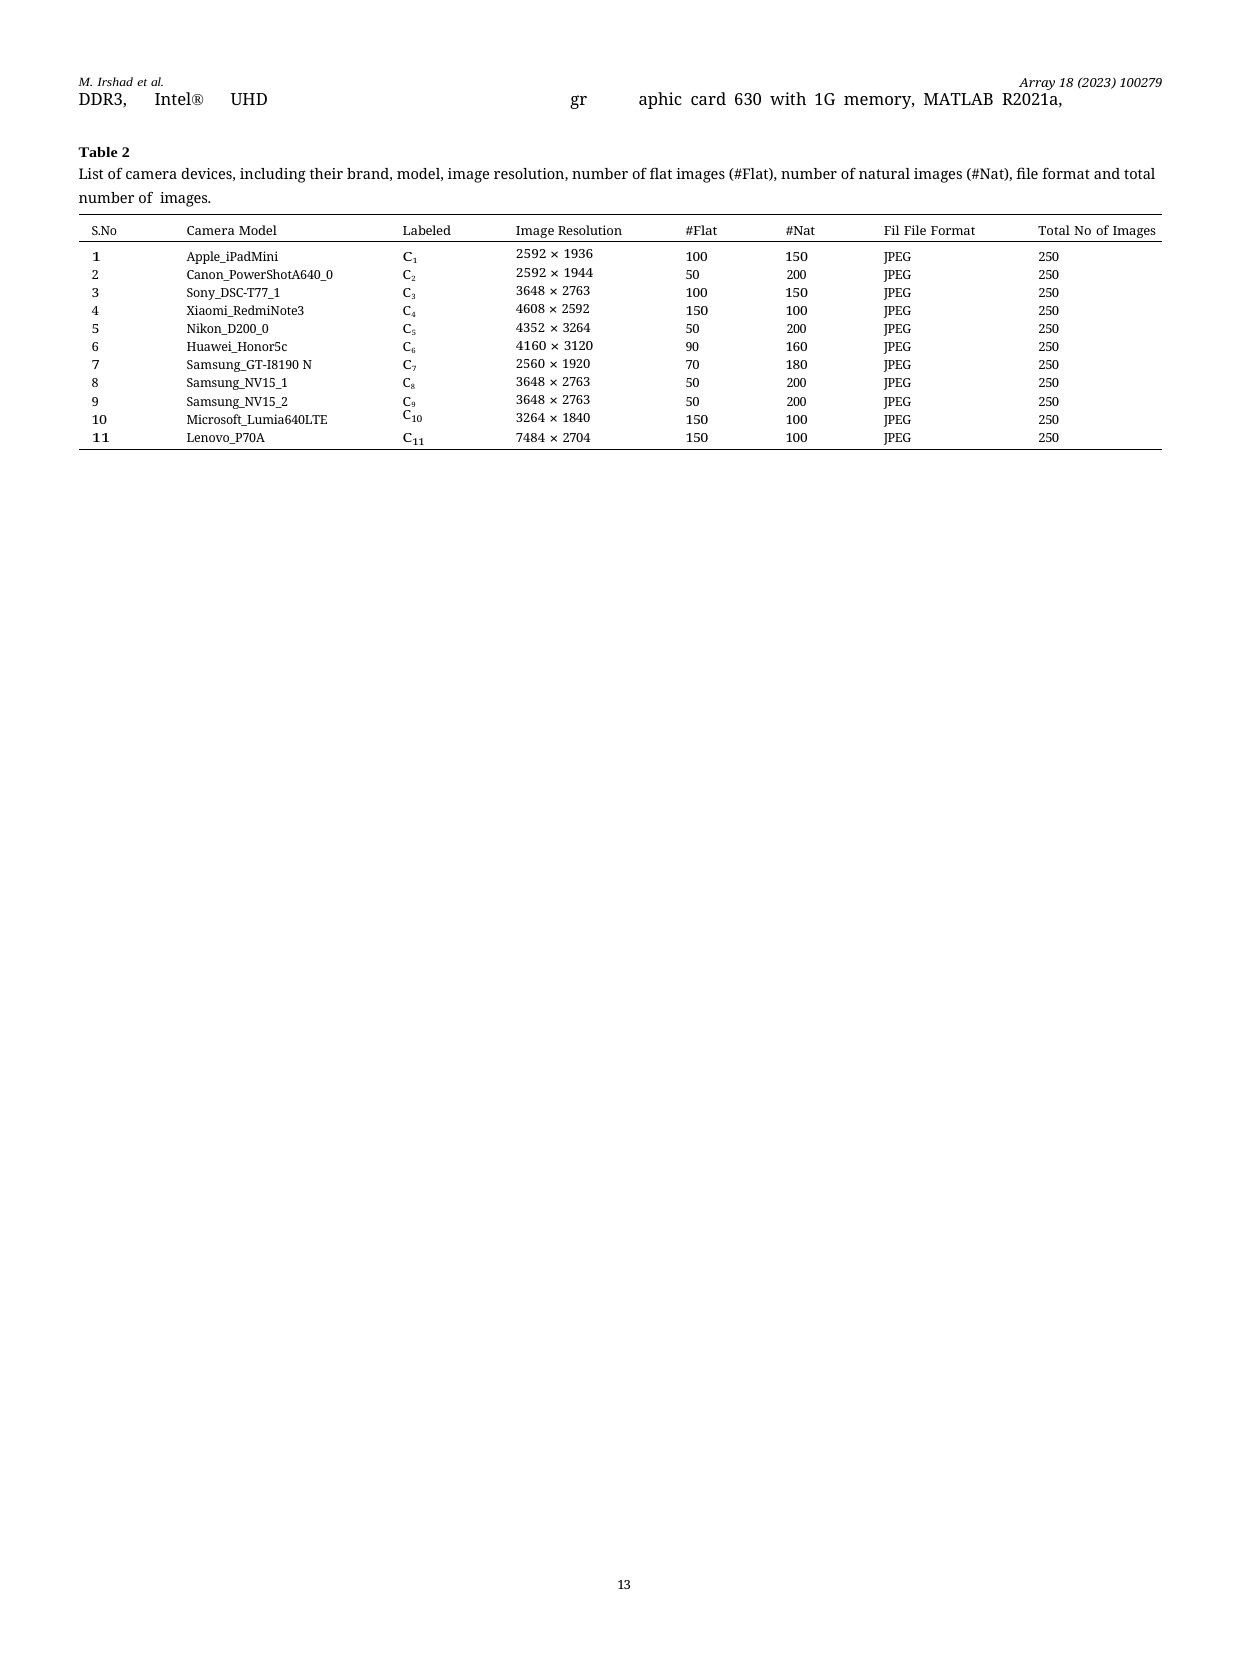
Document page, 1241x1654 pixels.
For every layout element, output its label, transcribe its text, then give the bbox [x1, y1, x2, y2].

table_cell Huawei_Honor5c [153, 338, 369, 356]
table_cell JPEG [849, 374, 1004, 392]
table_cell C5 [369, 320, 482, 337]
table_cell 8 [79, 374, 153, 392]
table_header Labeled [369, 215, 482, 241]
table_cell 3264 × 1840 [482, 410, 652, 428]
table_cell JPEG [849, 242, 1004, 265]
table_cell 11 [79, 428, 153, 449]
table_cell 50 [652, 392, 751, 410]
table_header S.No [79, 215, 153, 241]
table_cell Sony_DSC-T77_1 [153, 283, 369, 301]
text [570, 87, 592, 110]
table_cell Microsoft_Lumia640LTE [153, 410, 369, 428]
table_cell C9 [369, 392, 482, 410]
table_cell JPEG [849, 320, 1004, 337]
text List of camera devices, including their brand, model, image resolution, number of flat images (#Flat), number of natural images (#Nat), file format and total number of images. [78, 164, 1176, 208]
table_cell 100 [652, 242, 751, 265]
table_cell C2 [369, 265, 482, 283]
table_cell C6 [369, 338, 482, 356]
table_cell 250 [1004, 374, 1162, 392]
table_cell 3648 × 2763 [482, 392, 652, 410]
table_cell Samsung_NV15_2 [153, 392, 369, 410]
table_cell JPEG [849, 338, 1004, 356]
table_header Image Resolution [482, 215, 652, 241]
table_cell 200 [751, 374, 849, 392]
table_cell 150 [652, 428, 751, 449]
table_cell 5 [79, 320, 153, 337]
table_cell 250 [1004, 428, 1162, 449]
table_cell JPEG [849, 392, 1004, 410]
table_cell 160 [751, 338, 849, 356]
table_cell 200 [751, 265, 849, 283]
table_cell 200 [751, 320, 849, 337]
table_cell 100 [751, 410, 849, 428]
table_cell 7484 × 2704 [482, 428, 652, 449]
table_header Fil File Format [849, 215, 1004, 241]
table_header #Nat [751, 215, 849, 241]
table_cell C1 [369, 242, 482, 265]
table_cell C7 [369, 356, 482, 373]
table_cell JPEG [849, 428, 1004, 449]
table_header Camera Model [153, 215, 369, 241]
table_cell Lenovo_P70A [153, 428, 369, 449]
text Table 2 [78, 144, 1176, 161]
table_cell C10 [369, 410, 482, 428]
table_cell 250 [1004, 320, 1162, 337]
table_cell 4352 × 3264 [482, 320, 652, 337]
table_cell 6 [79, 338, 153, 356]
table_cell 2 [79, 265, 153, 283]
table_cell JPEG [849, 410, 1004, 428]
table_cell C3 [369, 283, 482, 301]
table_cell 150 [652, 301, 751, 319]
table_cell Xiaomi_RedmiNote3 [153, 301, 369, 319]
table_header #Flat [652, 215, 751, 241]
table_cell 3648 × 2763 [482, 374, 652, 392]
table_cell C11 [369, 428, 482, 449]
table_cell 150 [751, 283, 849, 301]
table_cell 3 [79, 283, 153, 301]
table_cell 50 [652, 374, 751, 392]
table_cell JPEG [849, 356, 1004, 373]
table_cell 150 [751, 242, 849, 265]
table_cell 10 [79, 410, 153, 428]
table_cell 2592 × 1944 [482, 265, 652, 283]
table_cell 50 [652, 320, 751, 337]
table_cell 70 [652, 356, 751, 373]
table_cell 4608 × 2592 [482, 301, 652, 319]
table_cell 250 [1004, 356, 1162, 373]
table_cell 100 [652, 283, 751, 301]
table_cell Nikon_D200_0 [153, 320, 369, 337]
table_cell 2592 × 1936 [482, 242, 652, 265]
table_cell 50 [652, 265, 751, 283]
table_cell 4 [79, 301, 153, 319]
table_cell 250 [1004, 392, 1162, 410]
table_cell 3648 × 2763 [482, 283, 652, 301]
table_cell Samsung_GT-I8190 N [153, 356, 369, 373]
table_cell 250 [1004, 283, 1162, 301]
table_cell 150 [652, 410, 751, 428]
table_cell 250 [1004, 301, 1162, 319]
table_cell 4160 × 3120 [482, 338, 652, 356]
table_cell Apple_iPadMini [153, 242, 369, 265]
table_cell JPEG [849, 301, 1004, 319]
table_cell 180 [751, 356, 849, 373]
table_cell Samsung_NV15_1 [153, 374, 369, 392]
table_cell 250 [1004, 242, 1162, 265]
table_cell 90 [652, 338, 751, 356]
table_cell 100 [751, 301, 849, 319]
table_cell 1 [79, 242, 153, 265]
table_cell C8 [369, 374, 482, 392]
table_cell 250 [1004, 265, 1162, 283]
table_cell 7 [79, 356, 153, 373]
table_cell 2560 × 1920 [482, 356, 652, 373]
table_cell JPEG [849, 265, 1004, 283]
table_cell Canon_PowerShotA640_0 [153, 265, 369, 283]
table_cell 9 [79, 392, 153, 410]
table_cell 250 [1004, 338, 1162, 356]
table_cell 100 [751, 428, 849, 449]
table_cell 250 [1004, 410, 1162, 428]
table_cell JPEG [849, 283, 1004, 301]
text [638, 87, 1162, 110]
table_cell C4 [369, 301, 482, 319]
table_cell 200 [751, 392, 849, 410]
table_header Total No of Images [1004, 215, 1162, 241]
